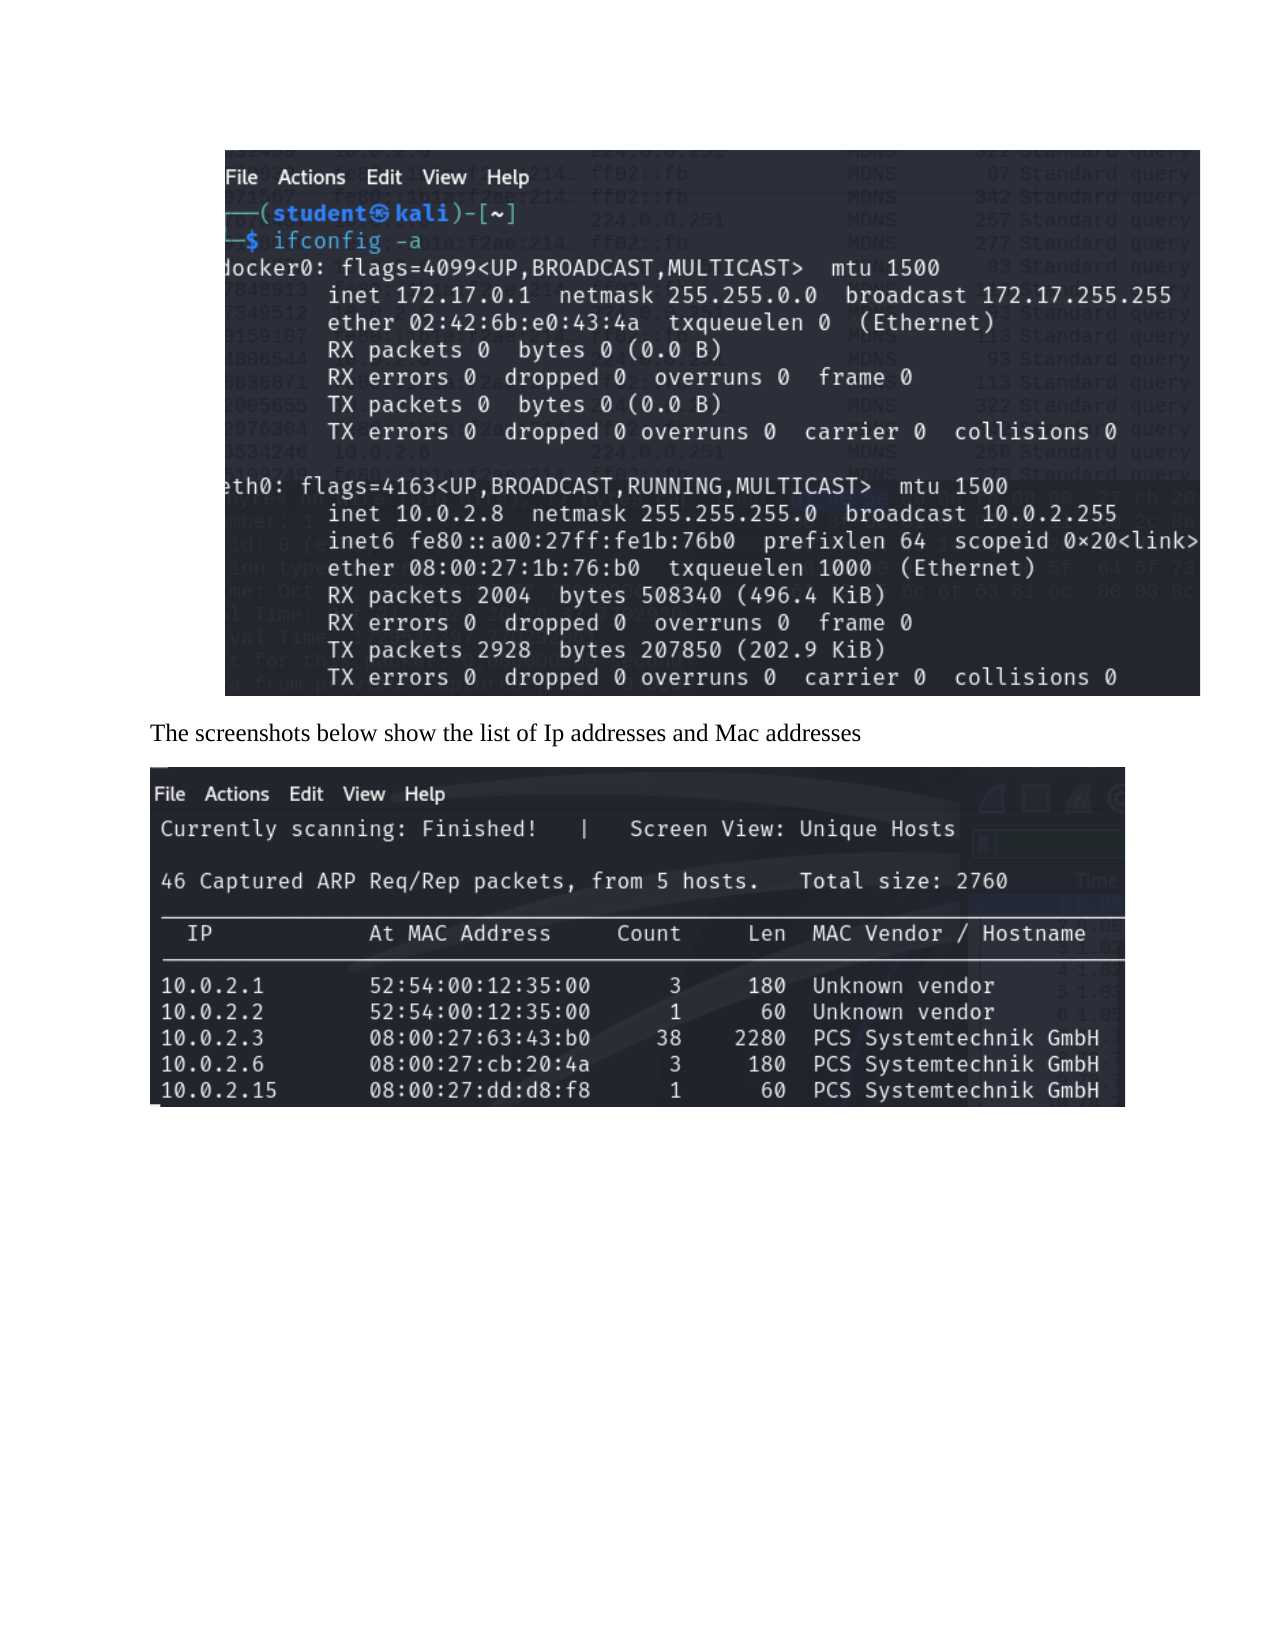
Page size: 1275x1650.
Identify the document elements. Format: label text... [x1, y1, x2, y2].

text The screenshots below show the list of Ip addresses and Mac addresses [150, 718, 1125, 747]
